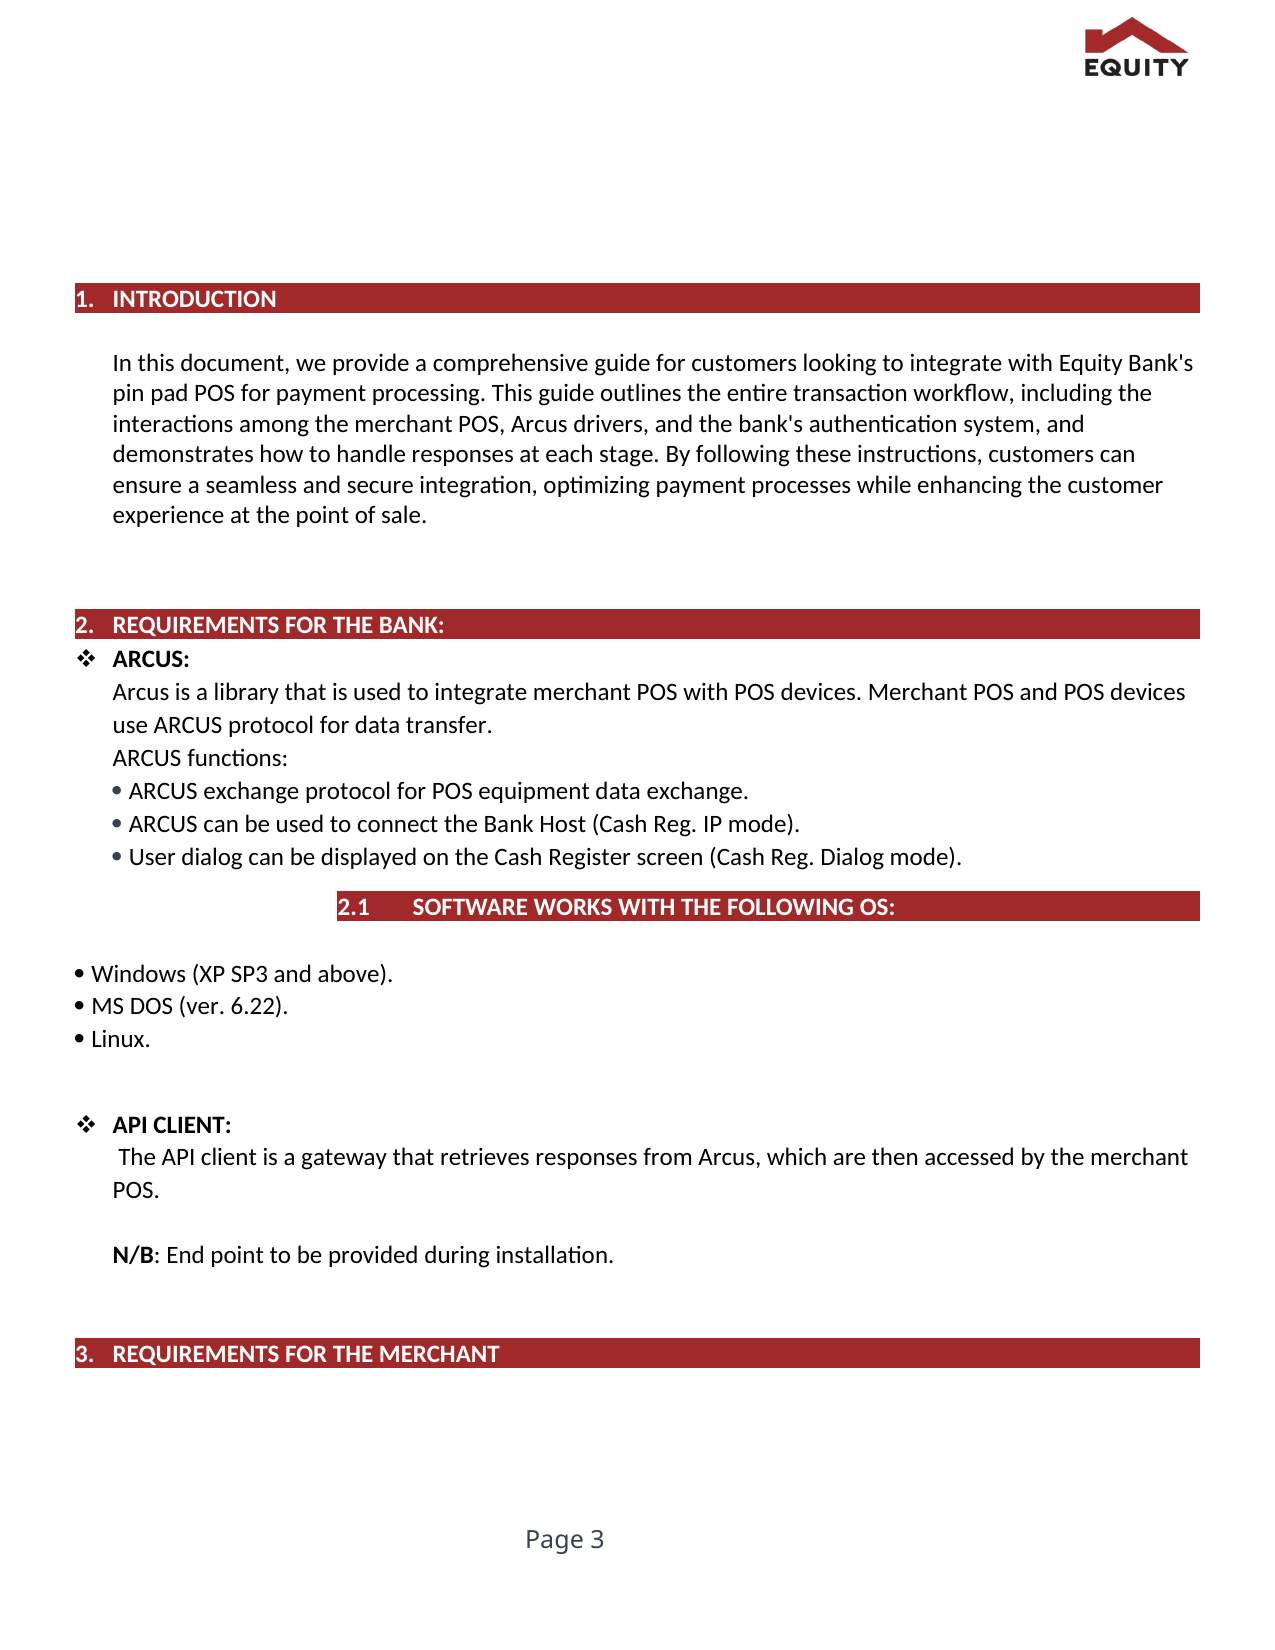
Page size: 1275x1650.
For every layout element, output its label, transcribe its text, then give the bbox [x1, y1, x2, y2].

subtitle requirements fOR the BANK: [75, 609, 1200, 639]
list API CLIENT: The API client is a gateway that retrieves responses from Arcus, which are then accessed by the merchant POS. [75, 1109, 1200, 1205]
subtitle requirements for the merchant [75, 1338, 1200, 1368]
subtitle sOFTWARE WORKS WITH THE FOLLOWING OS: [337, 891, 1200, 921]
subtitle INTRODUCTION [75, 283, 1200, 313]
list In this document, we provide a comprehensive guide for customers looking to integrate with Equity Bank's pin pad POS for payment processing. This guide outlines the entire transaction workflow, including the interactions among the merchant POS, Arcus drivers, and the bank's authentication system, and demonstrates how to handle responses at each stage. By following these instructions, customers can ensure a seamless and secure integration, optimizing payment processes while enhancing the customer experience at the point of sale. [112, 347, 1200, 530]
list ARCUS: Arcus is a library that is used to integrate merchant POS with POS devices. Merchant POS and POS devices use ARCUS protocol for data transfer. ARCUS functions: ARCUS exchange protocol for POS equipment data exchange. ARCUS can be used to connect the Bank Host (Cash Reg. IP mode). User dialog can be displayed on the Cash Register screen (Cash Reg. Dialog mode). [75, 643, 1200, 872]
picture [1085, 17, 1189, 76]
list N/B: End point to be provided during installation. [112, 1207, 1200, 1270]
text Windows (XP SP3 and above). MS DOS (ver. 6.22). Linux. [75, 925, 1200, 1090]
